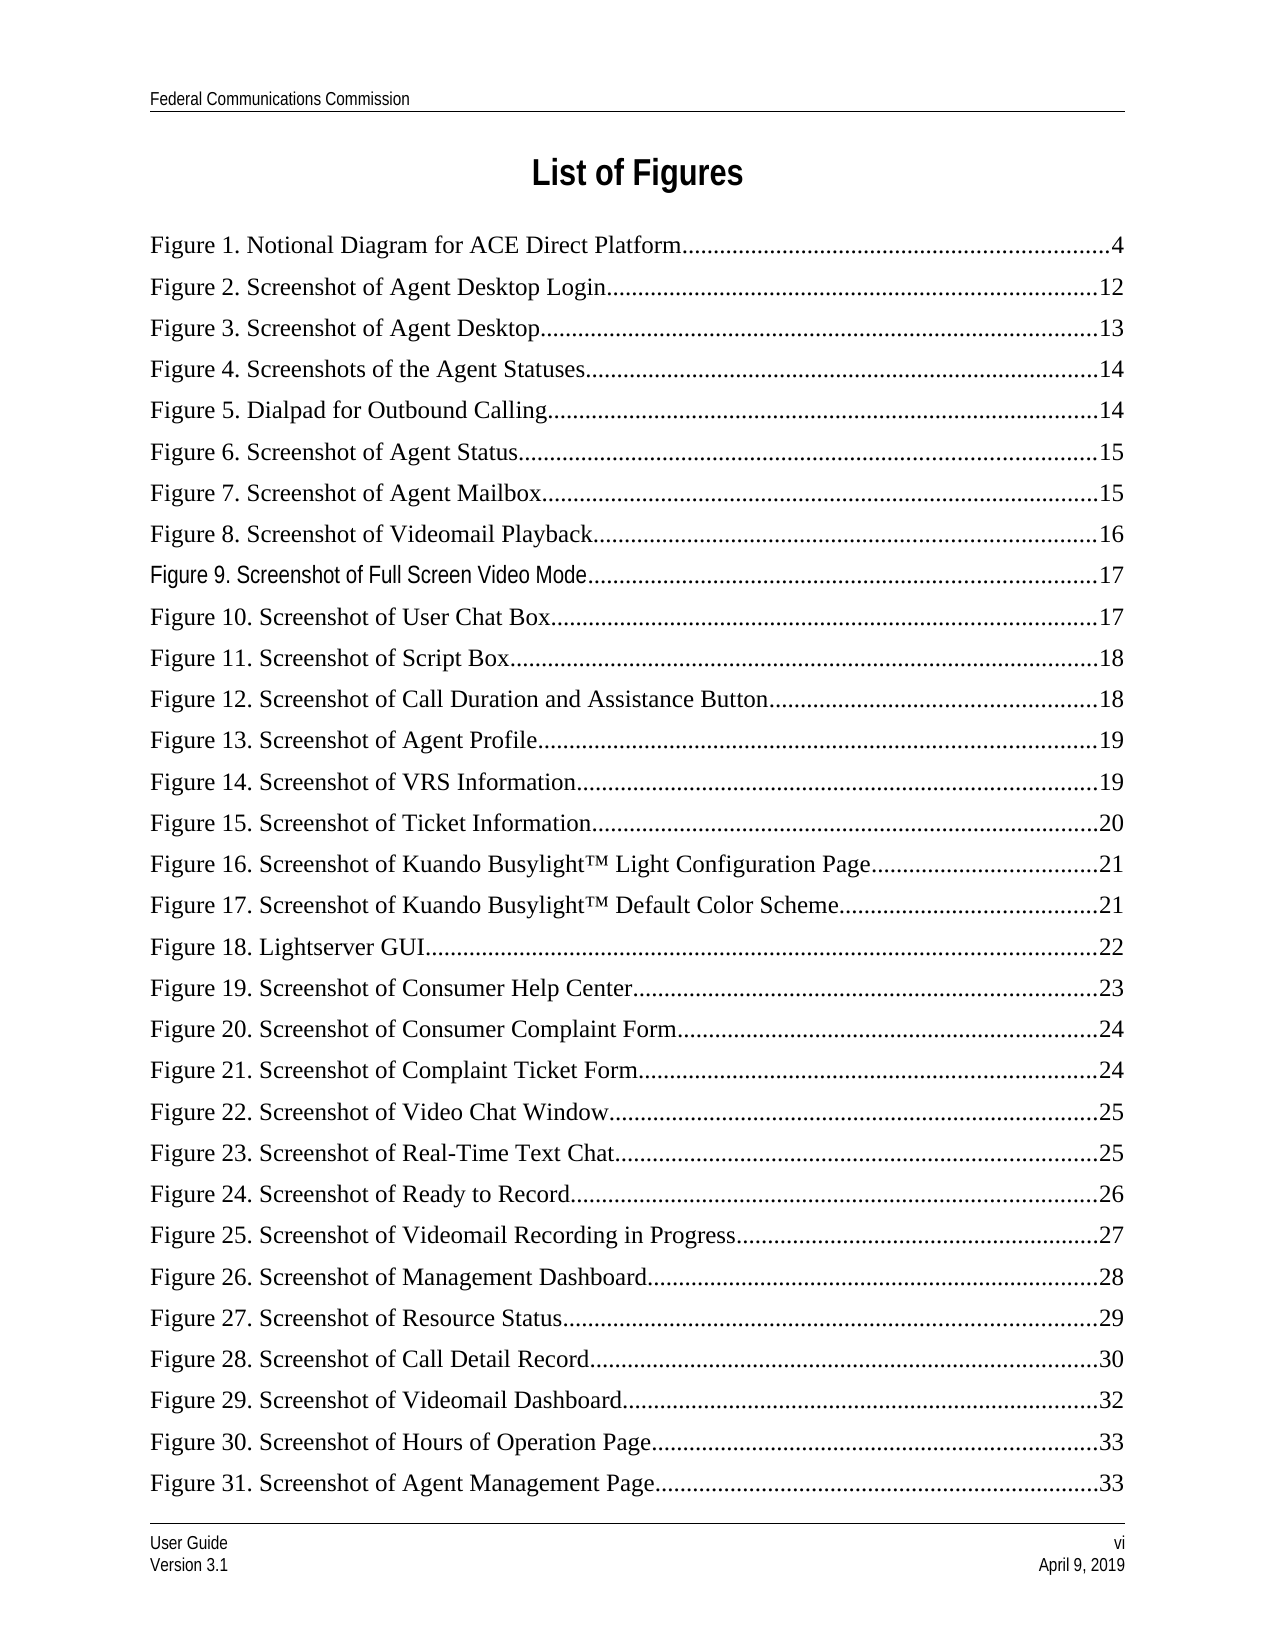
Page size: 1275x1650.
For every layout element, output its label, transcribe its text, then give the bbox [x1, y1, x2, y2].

text Figure 16. Screenshot of Kuando Busylight™ Light Configuration Page 21 [150, 849, 1125, 878]
text Figure 4. Screenshots of the Agent Statuses 14 [150, 354, 1125, 383]
text Figure 8. Screenshot of Videomail Playback 16 [150, 519, 1125, 548]
text Figure 26. Screenshot of Management Dashboard 28 [150, 1262, 1125, 1291]
text Figure 6. Screenshot of Agent Status 15 [150, 437, 1125, 466]
text Figure 10. Screenshot of User Chat Box 17 [150, 602, 1125, 631]
text Figure 22. Screenshot of Video Chat Window 25 [150, 1097, 1125, 1126]
text Figure 7. Screenshot of Agent Mailbox 15 [150, 478, 1125, 507]
text Figure 19. Screenshot of Consumer Help Center 23 [150, 973, 1125, 1002]
text Figure 20. Screenshot of Consumer Complaint Form 24 [150, 1014, 1125, 1043]
text Figure 24. Screenshot of Ready to Record 26 [150, 1179, 1125, 1208]
text Figure 28. Screenshot of Call Detail Record 30 [150, 1344, 1125, 1373]
text Figure 14. Screenshot of VRS Information 19 [150, 767, 1125, 796]
text Figure 5. Dialpad for Outbound Calling 14 [150, 396, 1125, 424]
text Figure 25. Screenshot of Videomail Recording in Progress 27 [150, 1221, 1125, 1249]
text Figure 3. Screenshot of Agent Desktop 13 [150, 313, 1125, 342]
text Figure 17. Screenshot of Kuando Busylight™ Default Color Scheme 21 [150, 891, 1125, 919]
text Figure 30. Screenshot of Hours of Operation Page 33 [150, 1427, 1125, 1456]
text Figure 13. Screenshot of Agent Profile 19 [150, 726, 1125, 754]
text Figure 2. Screenshot of Agent Desktop Login 12 [150, 272, 1125, 301]
text Figure 18. Lightserver GUI 22 [150, 932, 1125, 961]
text Figure 12. Screenshot of Call Duration and Assistance Button 18 [150, 684, 1125, 713]
text Figure 29. Screenshot of Videomail Dashboard 32 [150, 1386, 1125, 1414]
text Figure 31. Screenshot of Agent Management Page 33 [150, 1468, 1125, 1497]
text Figure 21. Screenshot of Complaint Ticket Form 24 [150, 1056, 1125, 1084]
text List of Figures [150, 150, 1125, 193]
text Figure 11. Screenshot of Script Box 18 [150, 643, 1125, 672]
text Figure 9. Screenshot of Full Screen Video Mode 17 [150, 561, 1125, 589]
text Figure 27. Screenshot of Resource Status 29 [150, 1303, 1125, 1332]
text Figure 15. Screenshot of Ticket Information 20 [150, 808, 1125, 837]
text Figure 1. Notional Diagram for ACE Direct Platform 4 [150, 231, 1125, 259]
text Figure 23. Screenshot of Real-Time Text Chat 25 [150, 1138, 1125, 1167]
